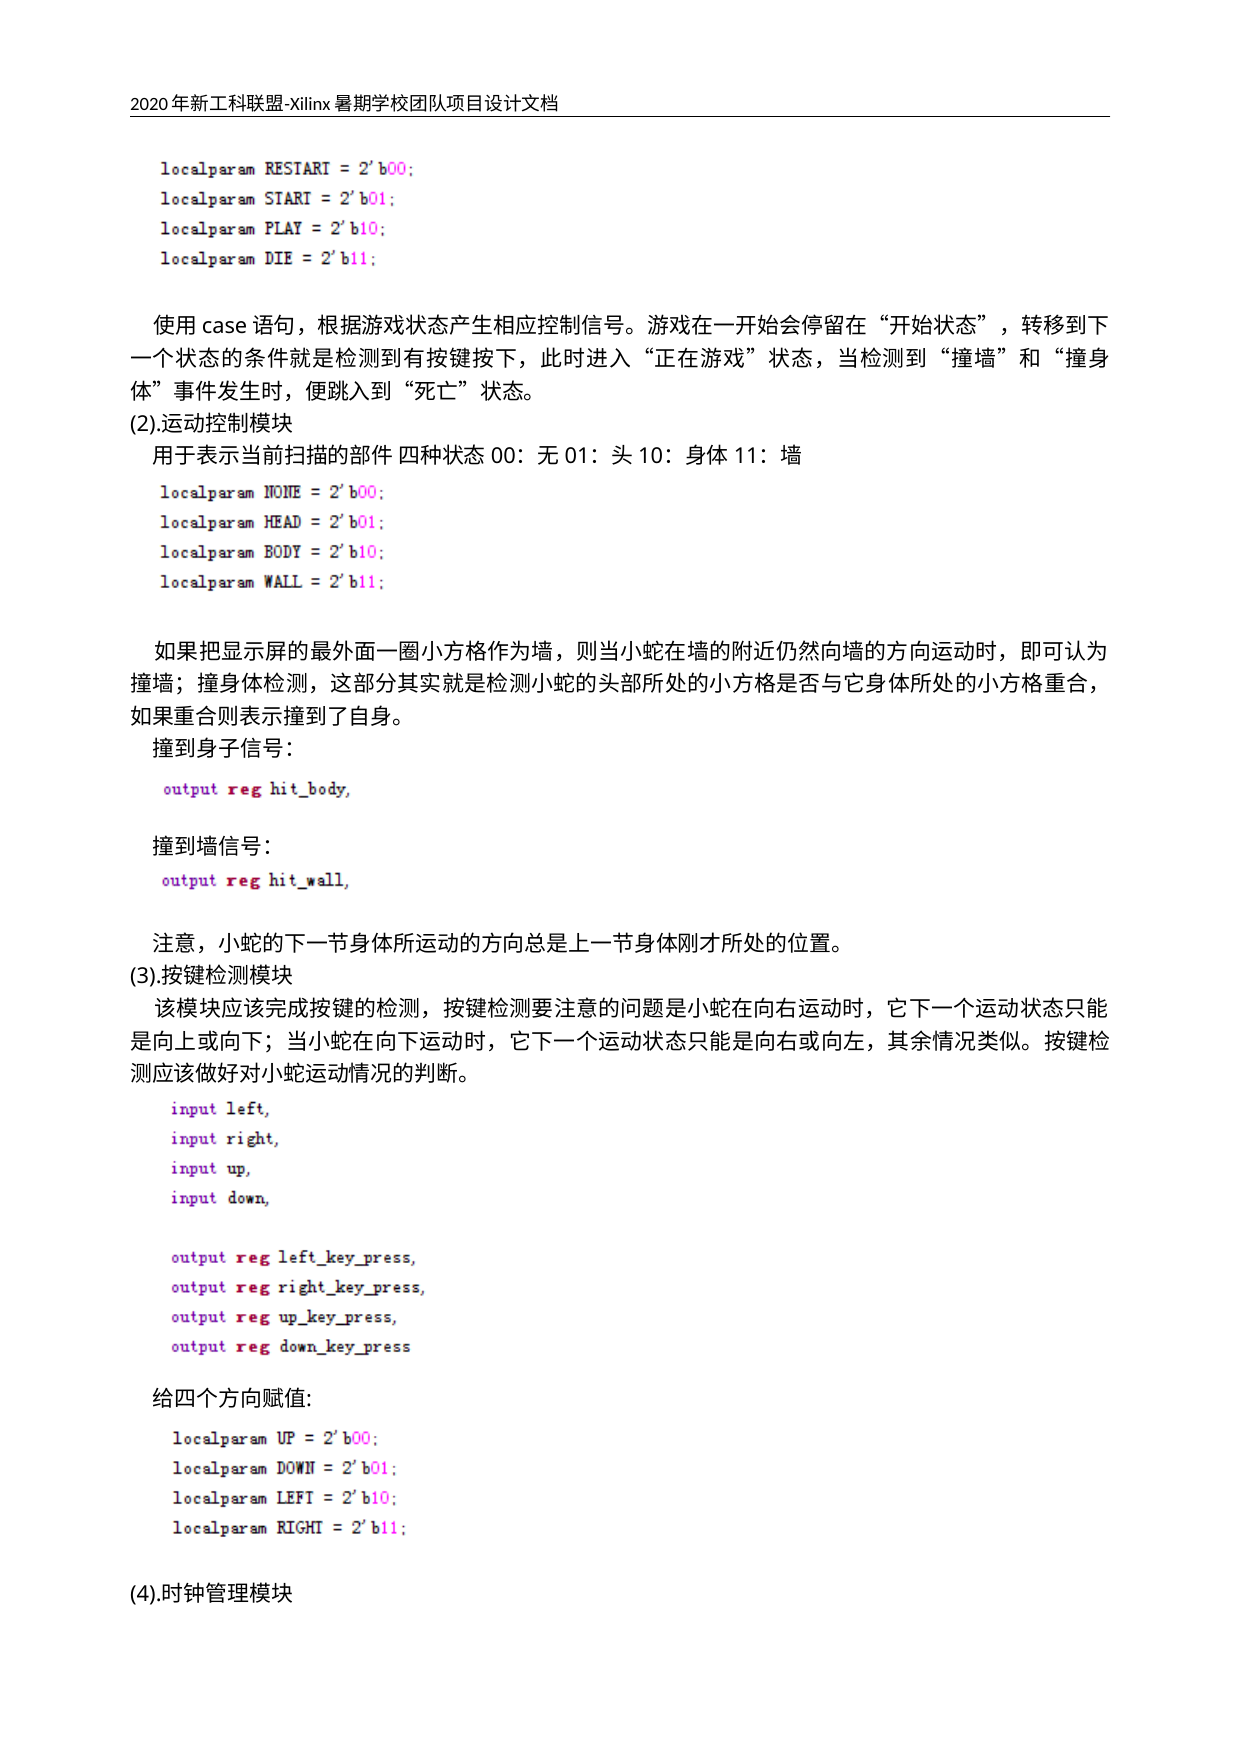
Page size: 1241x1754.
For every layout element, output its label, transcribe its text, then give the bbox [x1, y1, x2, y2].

text (4).时钟管理模块 [130, 1576, 1110, 1608]
text (3).按键检测模块 [130, 958, 1110, 991]
text 撞到墙信号： [130, 828, 1110, 861]
text 该模块应该完成按键的检测，按键检测要注意的问题是小蛇在向右运动时，它下一个运动状态只能是向上或向下；当小蛇在向下运动时，它下一个运动状态只能是向右或向左，其余情况类似。按键检测应该做好对小蛇运动情况的判断。 [130, 991, 1110, 1088]
picture [152, 860, 370, 901]
text 如果把显示屏的最外面一圈小方格作为墙，则当小蛇在墙的附近仍然向墙的方向运动时，即可认为撞墙；撞身体检测，这部分其实就是检测小蛇的头部所处的小方格是否与它身体所处的小方格重合，如果重合则表示撞到了自身。 [130, 633, 1110, 731]
text (2).运动控制模块 [130, 406, 1110, 438]
picture [152, 763, 382, 809]
text 给四个方向赋值: [130, 1381, 1110, 1413]
picture [152, 1088, 468, 1363]
picture [152, 470, 445, 610]
text 注意，小蛇的下一节身体所运动的方向总是上一节身体刚才所处的位置。 [130, 926, 1110, 958]
text 用于表示当前扫描的部件 四种状态 00：无 01：头 10：身体 11：墙 [130, 438, 1110, 471]
picture [152, 1413, 428, 1559]
text 撞到身子信号： [130, 731, 1110, 763]
picture [147, 145, 467, 296]
text 使用case语句，根据游戏状态产生相应控制信号。游戏在一开始会停留在“开始状态”，转移到下一个状态的条件就是检测到有按键按下，此时进入“正在游戏”状态，当检测到“撞墙”和“撞身体”事件发生时，便跳入到“死亡”状态。 [130, 308, 1110, 406]
